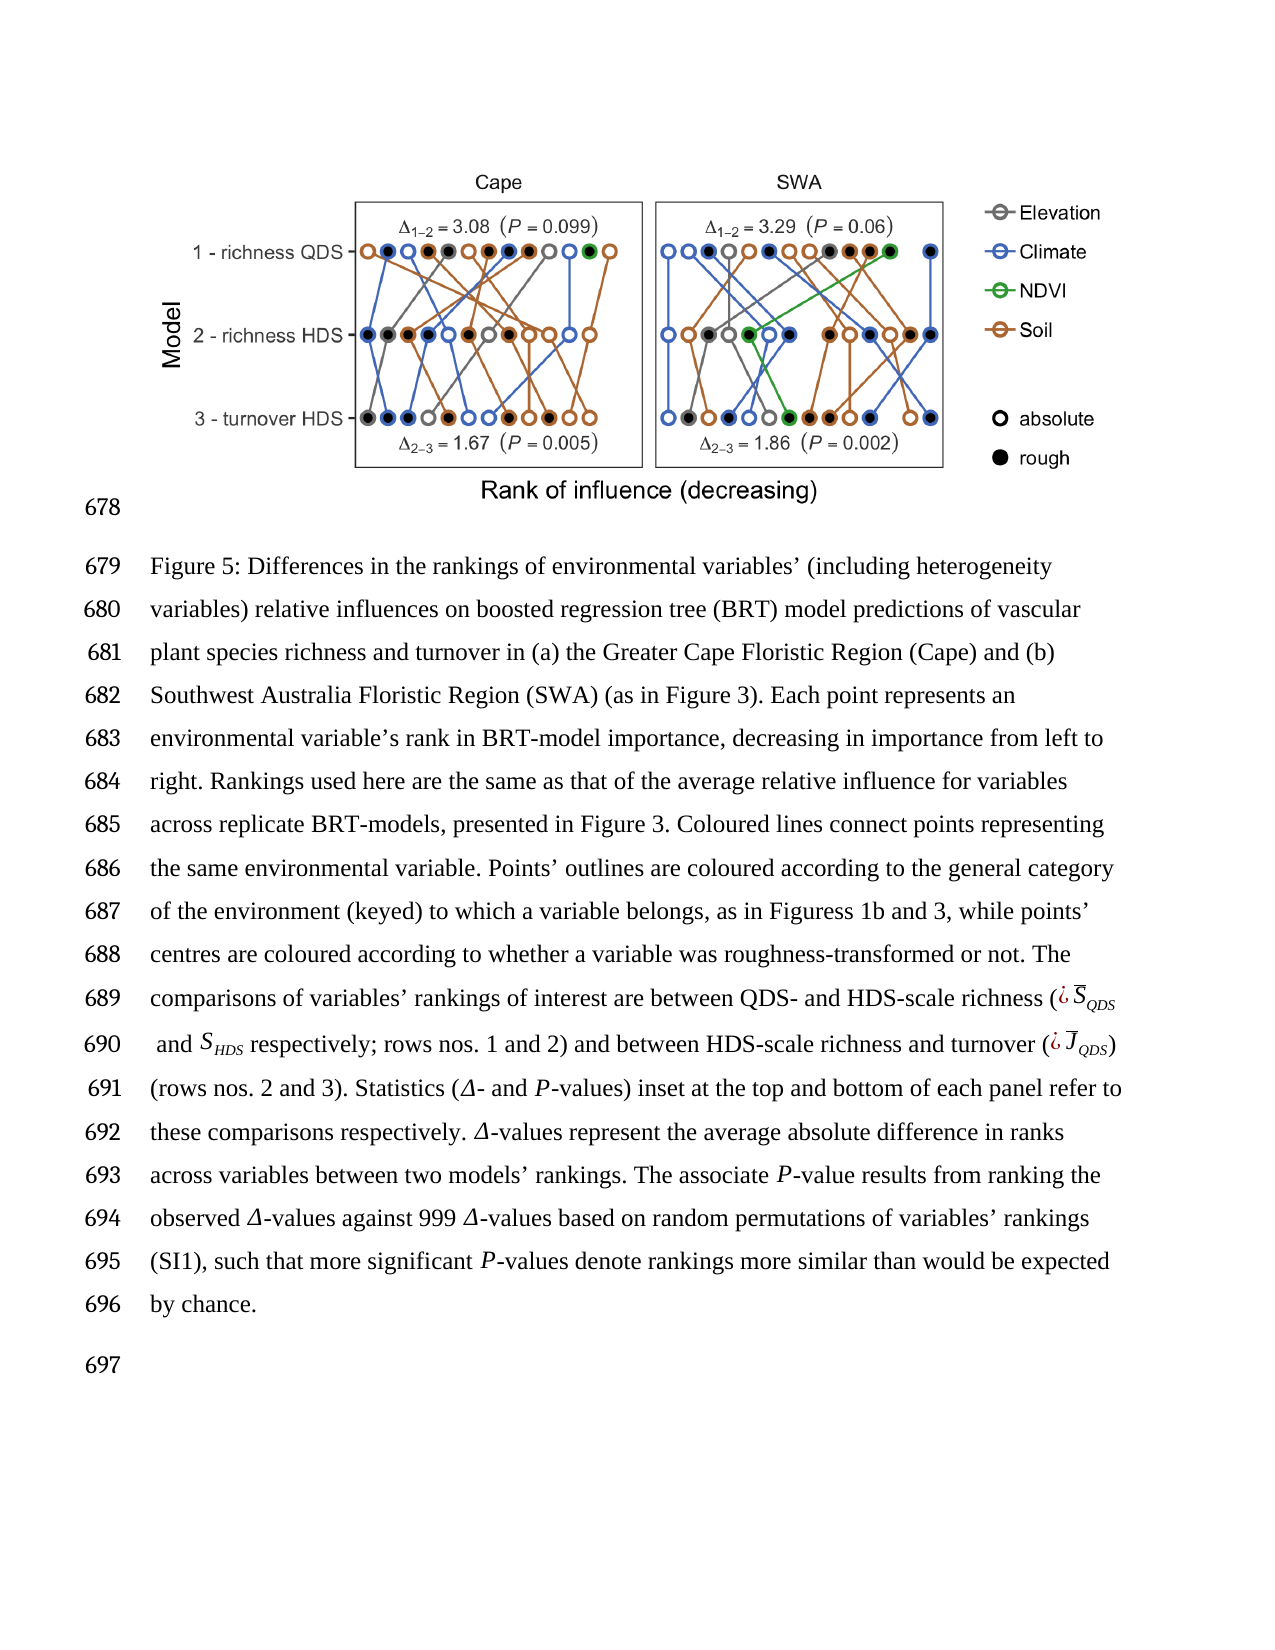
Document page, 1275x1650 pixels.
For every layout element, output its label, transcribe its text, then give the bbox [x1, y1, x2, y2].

text Figure 5: Differences in the rankings of environmental variables’ (including heterogeneity variables) relative influences on boosted regression tree (BRT) model predictions of vascular plant species richness and turnover in (a) the Greater Cape Floristic Region (Cape) and (b) Southwest Australia Floristic Region (SWA) (as in Figure 3). Each point represents an environmental variable’s rank in BRT-model importance, decreasing in importance from left to right. Rankings used here are the same as that of the average relative influence for variables across replicate BRT-models, presented in Figure 3. Coloured lines connect points representing the same environmental variable. Points’ outlines are coloured according to the general category of the environment (keyed) to which a variable belongs, as in Figuress 1b and 3, while points’ centres are coloured according to whether a variable was roughness-transformed or not. The comparisons of variables’ rankings of interest are between QDS- and HDS-scale richness ( and respectively; rows nos. 1 and 2) and between HDS-scale richness and turnover () (rows nos. 2 and 3). Statistics (- and -values) inset at the top and bottom of each panel refer to these comparisons respectively. -values represent the average absolute difference in ranks across variables between two models’ rankings. The associate -value results from ranking the observed -values against 999 -values based on random permutations of variables’ rankings (SI1), such that more significant -values denote rankings more similar than would be expected by chance. [150, 551, 1125, 1318]
picture [150, 150, 1125, 516]
